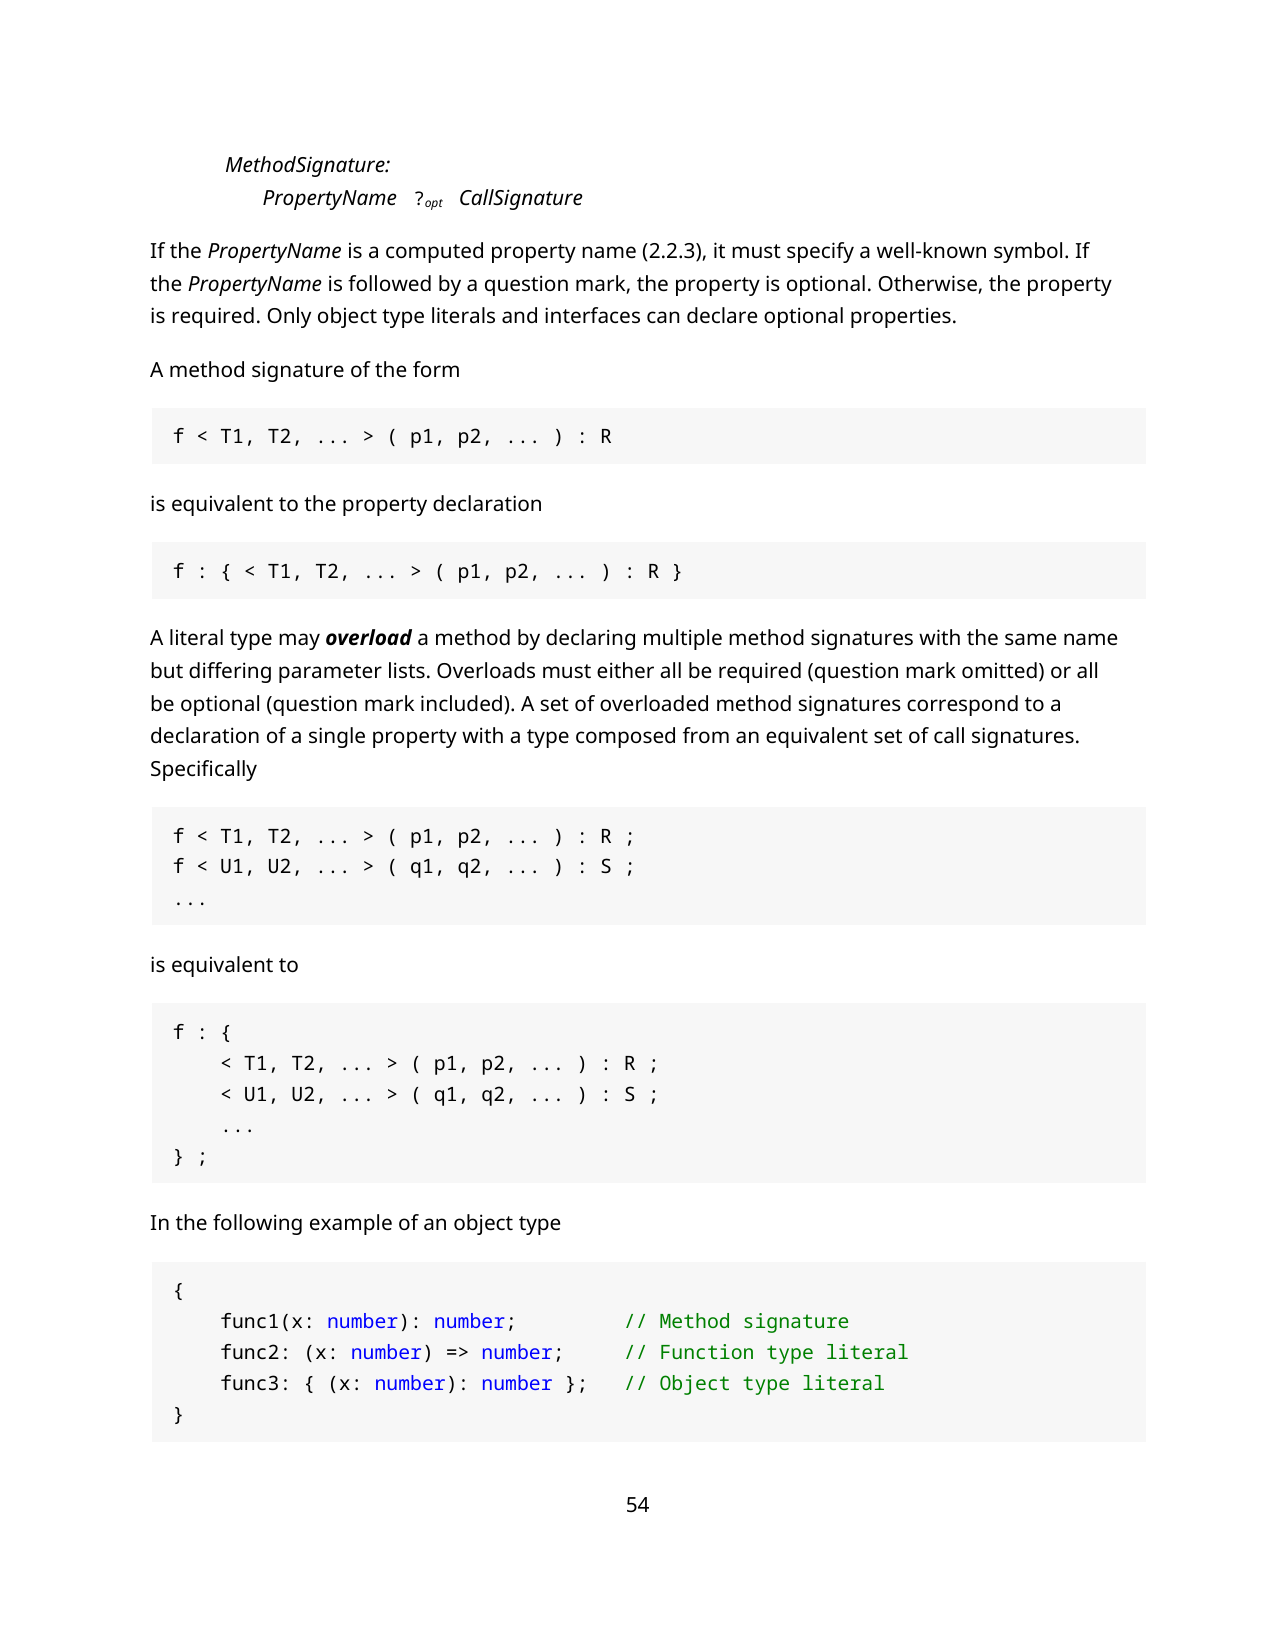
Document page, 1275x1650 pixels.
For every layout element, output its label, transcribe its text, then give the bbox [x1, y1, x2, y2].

text is equivalent to the property declaration [150, 489, 1125, 517]
text is equivalent to [150, 950, 1125, 978]
text f : { < T1, T2, ... > ( p1, p2, ... ) : R } [164, 555, 1133, 586]
text f : { < T1, T2, ... > ( p1, p2, ... ) : R ; < U1, U2, ... > ( q1, q2, ... ) : S ; ... } ; [164, 1016, 1133, 1171]
text f < T1, T2, ... > ( p1, p2, ... ) : R [164, 421, 1133, 452]
text A literal type may overload a method by declaring multiple method signatures with the same name but differing parameter lists. Overloads must either all be required (question mark omitted) or all be optional (question mark included). A set of overloaded method signatures correspond to a declaration of a single property with a type composed from an equivalent set of call signatures. Specifically [150, 623, 1125, 782]
text In the following example of an object type [150, 1208, 1125, 1237]
text f < T1, T2, ... > ( p1, p2, ... ) : R ; f < U1, U2, ... > ( q1, q2, ... ) : S ; ... [164, 820, 1133, 913]
text A method signature of the form [150, 355, 1125, 383]
text MethodSignature: PropertyName ?opt CallSignature [225, 150, 1125, 211]
text If the PropertyName is a computed property name (2.2.3), it must specify a well-known symbol. If the PropertyName is followed by a question mark, the property is optional. Otherwise, the property is required. Only object type literals and interfaces can declare optional properties. [150, 236, 1125, 330]
text { func1(x: number): number; // Method signature func2: (x: number) => number; // Function type literal func3: { (x: number): number }; // Object type literal } [164, 1274, 1133, 1429]
